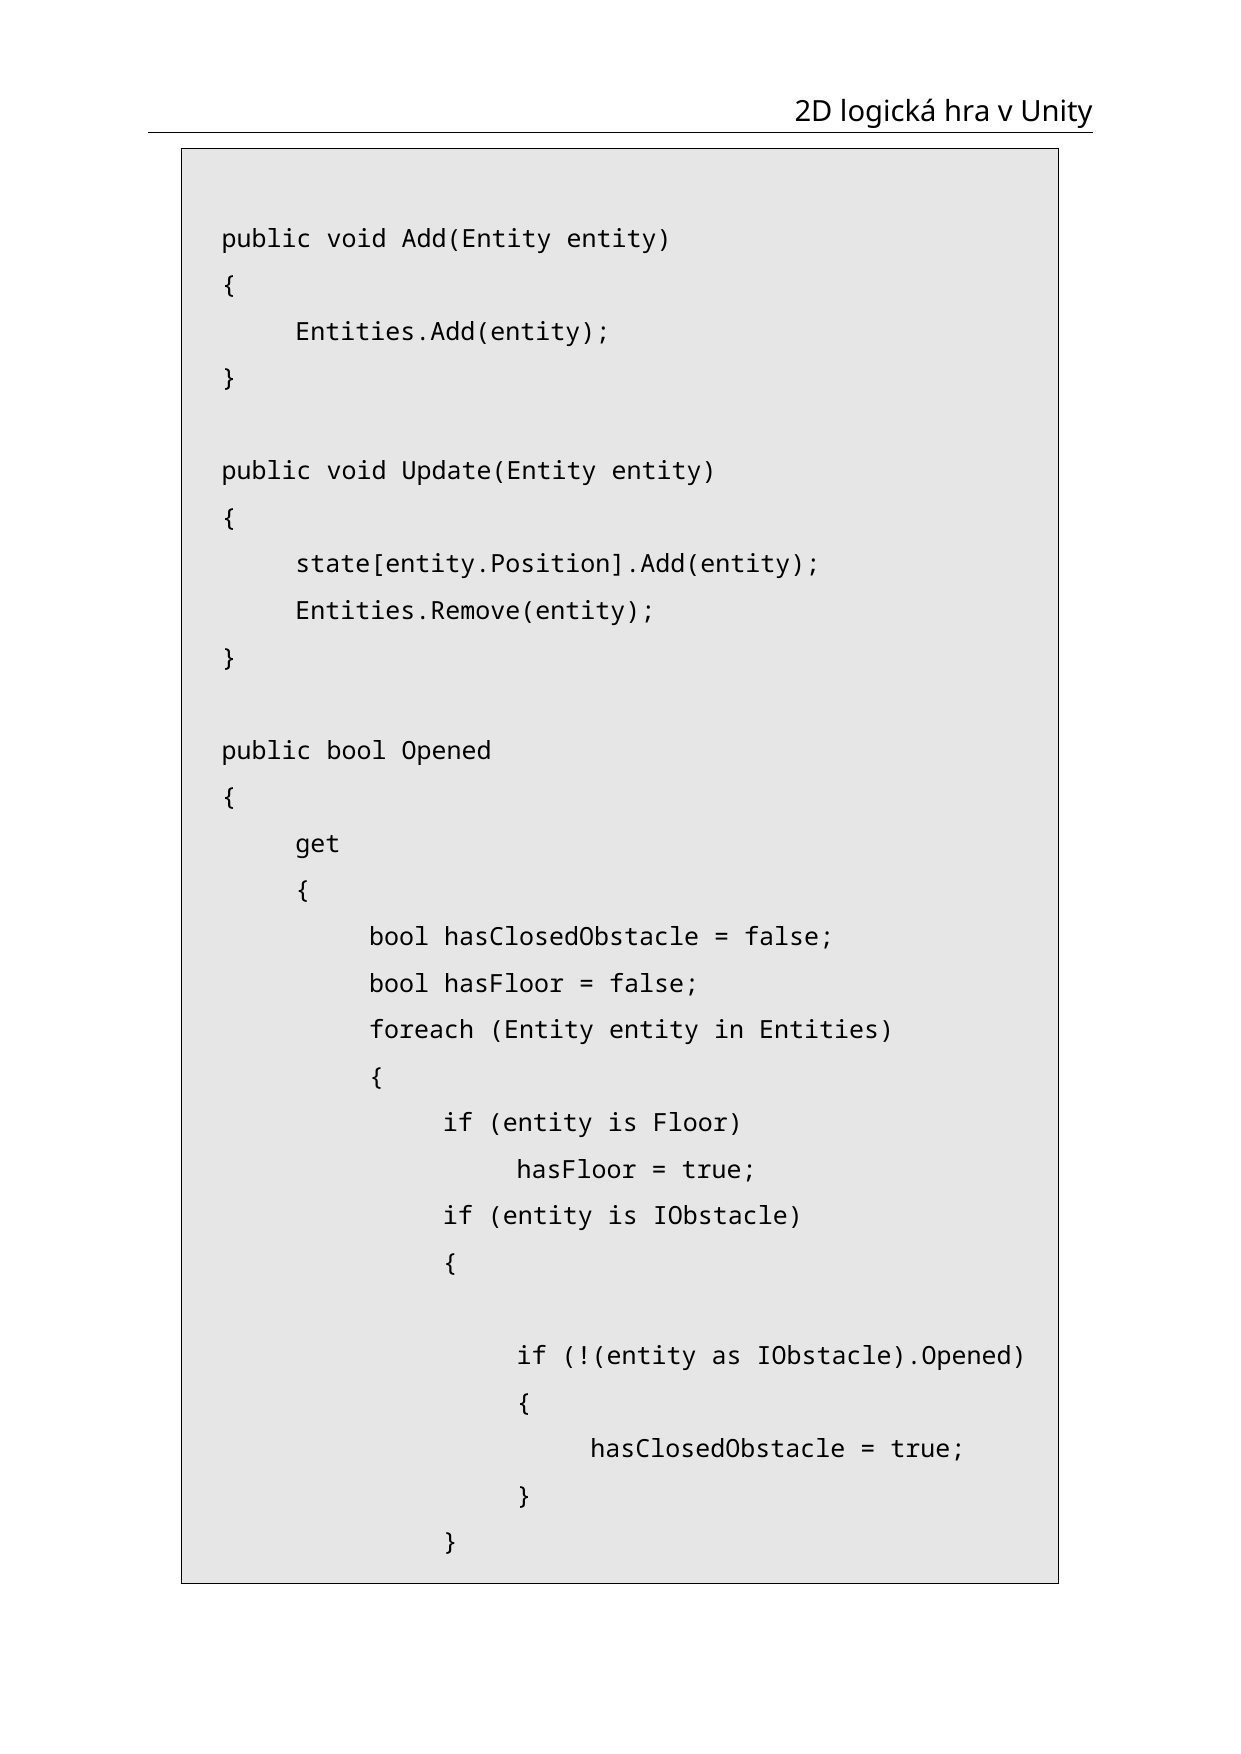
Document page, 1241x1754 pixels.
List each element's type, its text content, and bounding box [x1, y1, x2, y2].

text hasClosedObstacle = true; [182, 1405, 1058, 1451]
text foreach (Entity entity in Entities) [182, 986, 1058, 1032]
text state[entity.Position].Add(entity); [182, 520, 1058, 567]
text if (entity is IObstacle) [182, 1172, 1058, 1218]
text { [182, 846, 1058, 893]
text bool hasClosedObstacle = false; [182, 893, 1058, 939]
text { [182, 1032, 1058, 1079]
text Entities.Remove(entity); [182, 567, 1058, 613]
text } [182, 613, 1058, 660]
text } [182, 1498, 1058, 1583]
text { [182, 1218, 1058, 1265]
text public bool Opened [182, 706, 1058, 753]
text public void Add(Entity entity) [182, 194, 1058, 241]
text } [182, 1451, 1058, 1498]
text hasFloor = true; [182, 1125, 1058, 1172]
text { [182, 473, 1058, 520]
text if (!(entity as IObstacle).Opened) [182, 1312, 1058, 1358]
text bool hasFloor = false; [182, 939, 1058, 986]
text { [182, 753, 1058, 799]
text if (entity is Floor) [182, 1079, 1058, 1125]
text Entities.Add(entity); [182, 287, 1058, 334]
text { [182, 1358, 1058, 1405]
text public void Update(Entity entity) [182, 427, 1058, 473]
text { [182, 241, 1058, 287]
text } [182, 334, 1058, 380]
text get [182, 799, 1058, 846]
